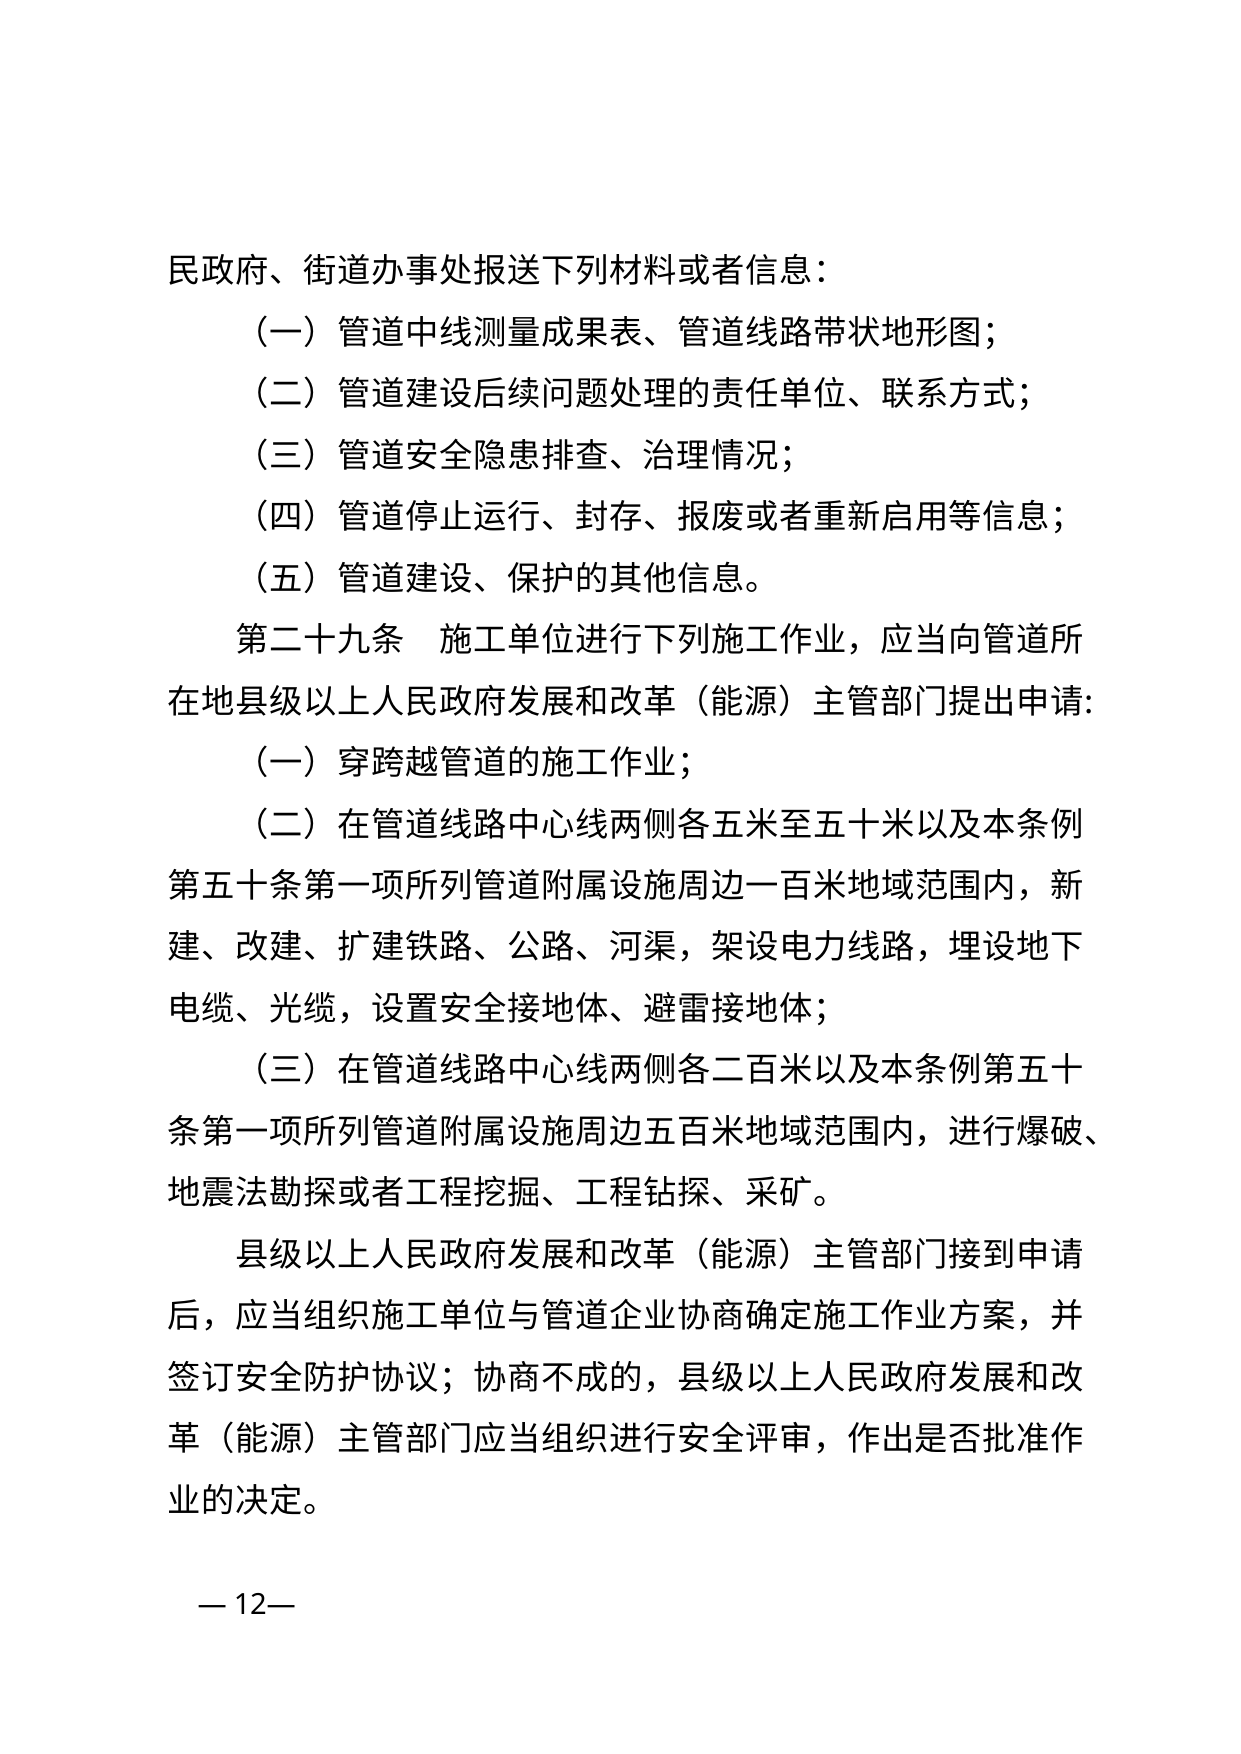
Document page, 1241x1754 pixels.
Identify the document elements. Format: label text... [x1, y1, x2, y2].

text （三）在管道线路中心线两侧各二百米以及本条例第五十条第一项所列管道附属设施周边五百米地域范围内，进行爆破、地震法勘探或者工程挖掘、工程钻探、采矿。 [168, 1037, 1084, 1221]
text （二）管道建设后续问题处理的责任单位、联系方式； [168, 361, 1084, 422]
text （一）穿跨越管道的施工作业； [168, 729, 1084, 791]
text （二）在管道线路中心线两侧各五米至五十米以及本条例第五十条第一项所列管道附属设施周边一百米地域范围内，新建、改建、扩建铁路、公路、河渠，架设电力线路，埋设地下电缆、光缆，设置安全接地体、避雷接地体； [168, 791, 1084, 1037]
text （三）管道安全隐患排查、治理情况； [168, 422, 1084, 483]
text 第二十九条 施工单位进行下列施工作业，应当向管道所在地县级以上人民政府发展和改革（能源）主管部门提出申请: [168, 606, 1084, 729]
text （五）管道建设、保护的其他信息。 [168, 545, 1084, 606]
text （四）管道停止运行、封存、报废或者重新启用等信息； [168, 483, 1084, 545]
text 县级以上人民政府发展和改革（能源）主管部门接到申请后，应当组织施工单位与管道企业协商确定施工作业方案，并签订安全防护协议；协商不成的，县级以上人民政府发展和改革（能源）主管部门应当组织进行安全评审，作出是否批准作业的决定。 [168, 1221, 1084, 1528]
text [168, 238, 1084, 299]
text （一）管道中线测量成果表、管道线路带状地形图； [168, 299, 1084, 361]
